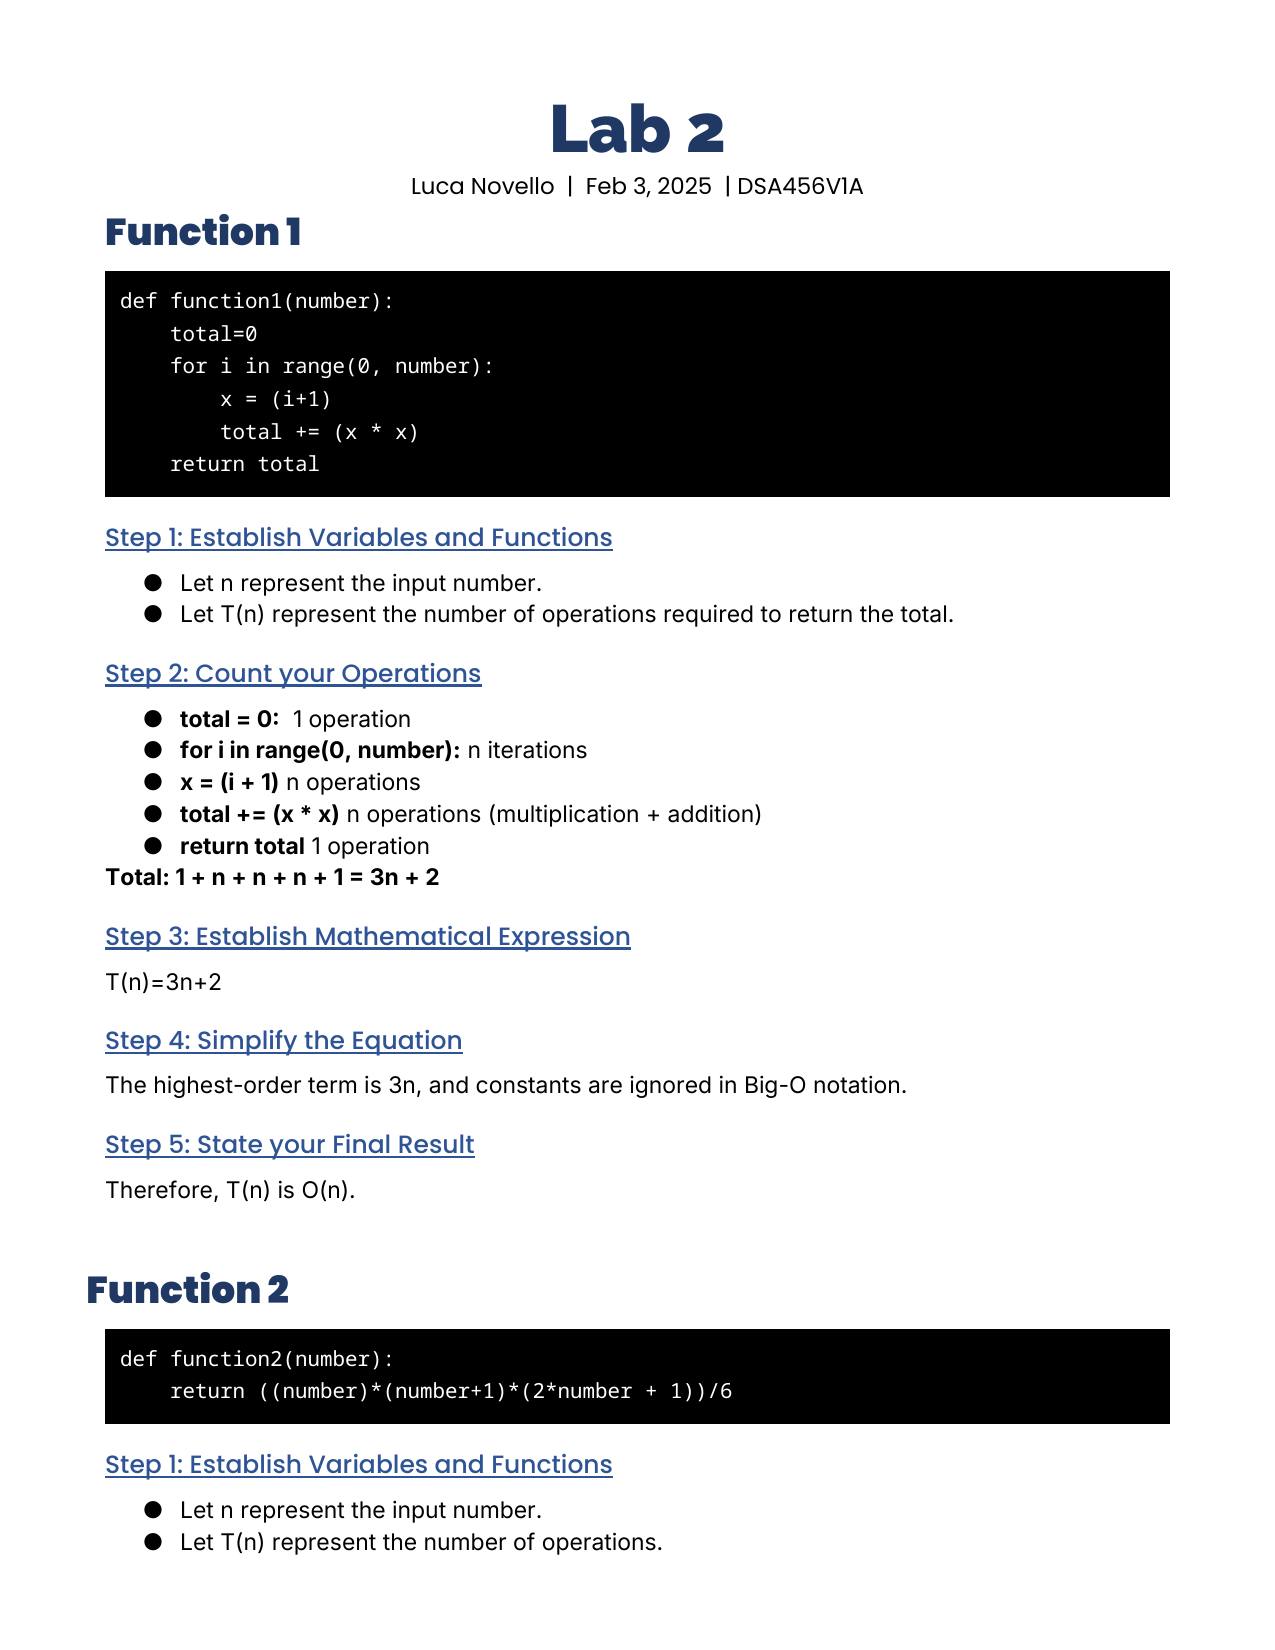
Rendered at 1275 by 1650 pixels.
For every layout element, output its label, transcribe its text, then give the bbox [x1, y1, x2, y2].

subtitle Step 1: Establish Variables and Functions [105, 517, 1170, 555]
table_header def function1(number): total=0 for i in range(0, number): x = (i+1) total += (x * x) return total [105, 271, 1170, 497]
text T(n)=3n+2 [105, 968, 1170, 995]
subtitle Function 2 [86, 1260, 1170, 1316]
list Let T(n) represent the number of operations required to return the total. [142, 601, 1170, 628]
list Let n represent the input number. [142, 569, 1170, 597]
subtitle Step 5: State your Final Result [105, 1124, 1170, 1162]
subtitle Step 2: Count your Operations [105, 653, 1170, 691]
list total += (x * x) n operations (multiplication + addition) [142, 800, 1170, 828]
text Total: 1 + n + n + n + 1 = 3n + 2 [105, 864, 1170, 891]
list for i in range(0, number): n iterations [142, 737, 1170, 764]
list Let n represent the input number. [142, 1496, 1170, 1524]
text The highest-order term is 3n, and constants are ignored in Big-O notation. [105, 1072, 1170, 1099]
subtitle Step 1: Establish Variables and Functions [105, 1445, 1170, 1482]
subtitle Luca Novello | Feb 3, 2025 | DSA456V1A [105, 168, 1170, 203]
list total = 0: 1 operation [142, 705, 1170, 732]
list return total 1 operation [142, 832, 1170, 859]
list Let T(n) represent the number of operations. [142, 1528, 1170, 1556]
title Lab 2 [105, 90, 1170, 168]
table_header def function2(number): return ((number)*(number+1)*(2*number + 1))/6 [105, 1329, 1170, 1424]
text Therefore, T(n) is O(n). [105, 1176, 1170, 1203]
subtitle Step 3: Establish Mathematical Expression [105, 916, 1170, 954]
list x = (i + 1) n operations [142, 768, 1170, 796]
subtitle Step 4: Simplify the Equation [105, 1020, 1170, 1058]
subtitle Function 1 [105, 203, 1170, 259]
